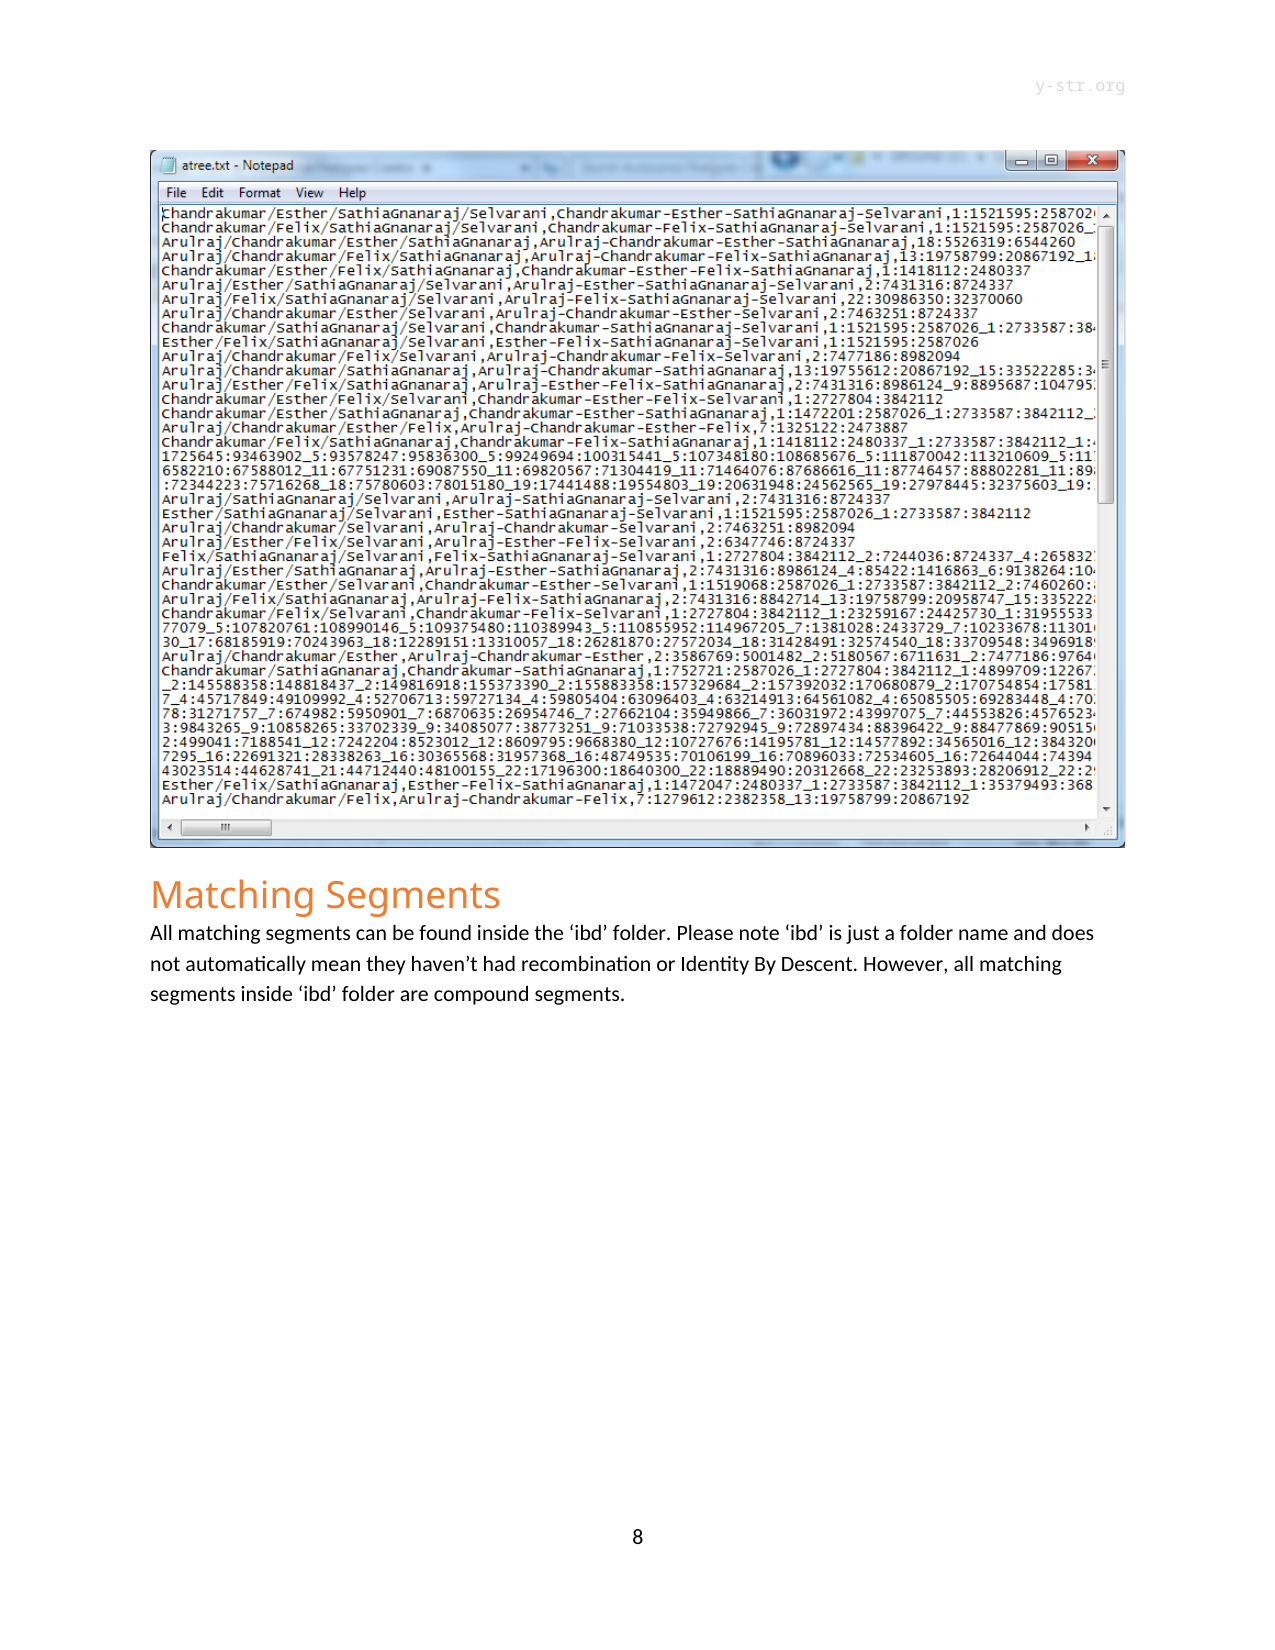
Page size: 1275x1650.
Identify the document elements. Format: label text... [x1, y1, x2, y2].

picture [150, 150, 1125, 848]
subtitle Matching Segments [150, 868, 1125, 919]
text All matching segments can be found inside the ‘ibd’ folder. Please note ‘ibd’ is just a folder name and does not automatically mean they haven’t had recombination or Identity By Descent. However, all matching segments inside ‘ibd’ folder are compound segments. [150, 919, 1125, 1007]
